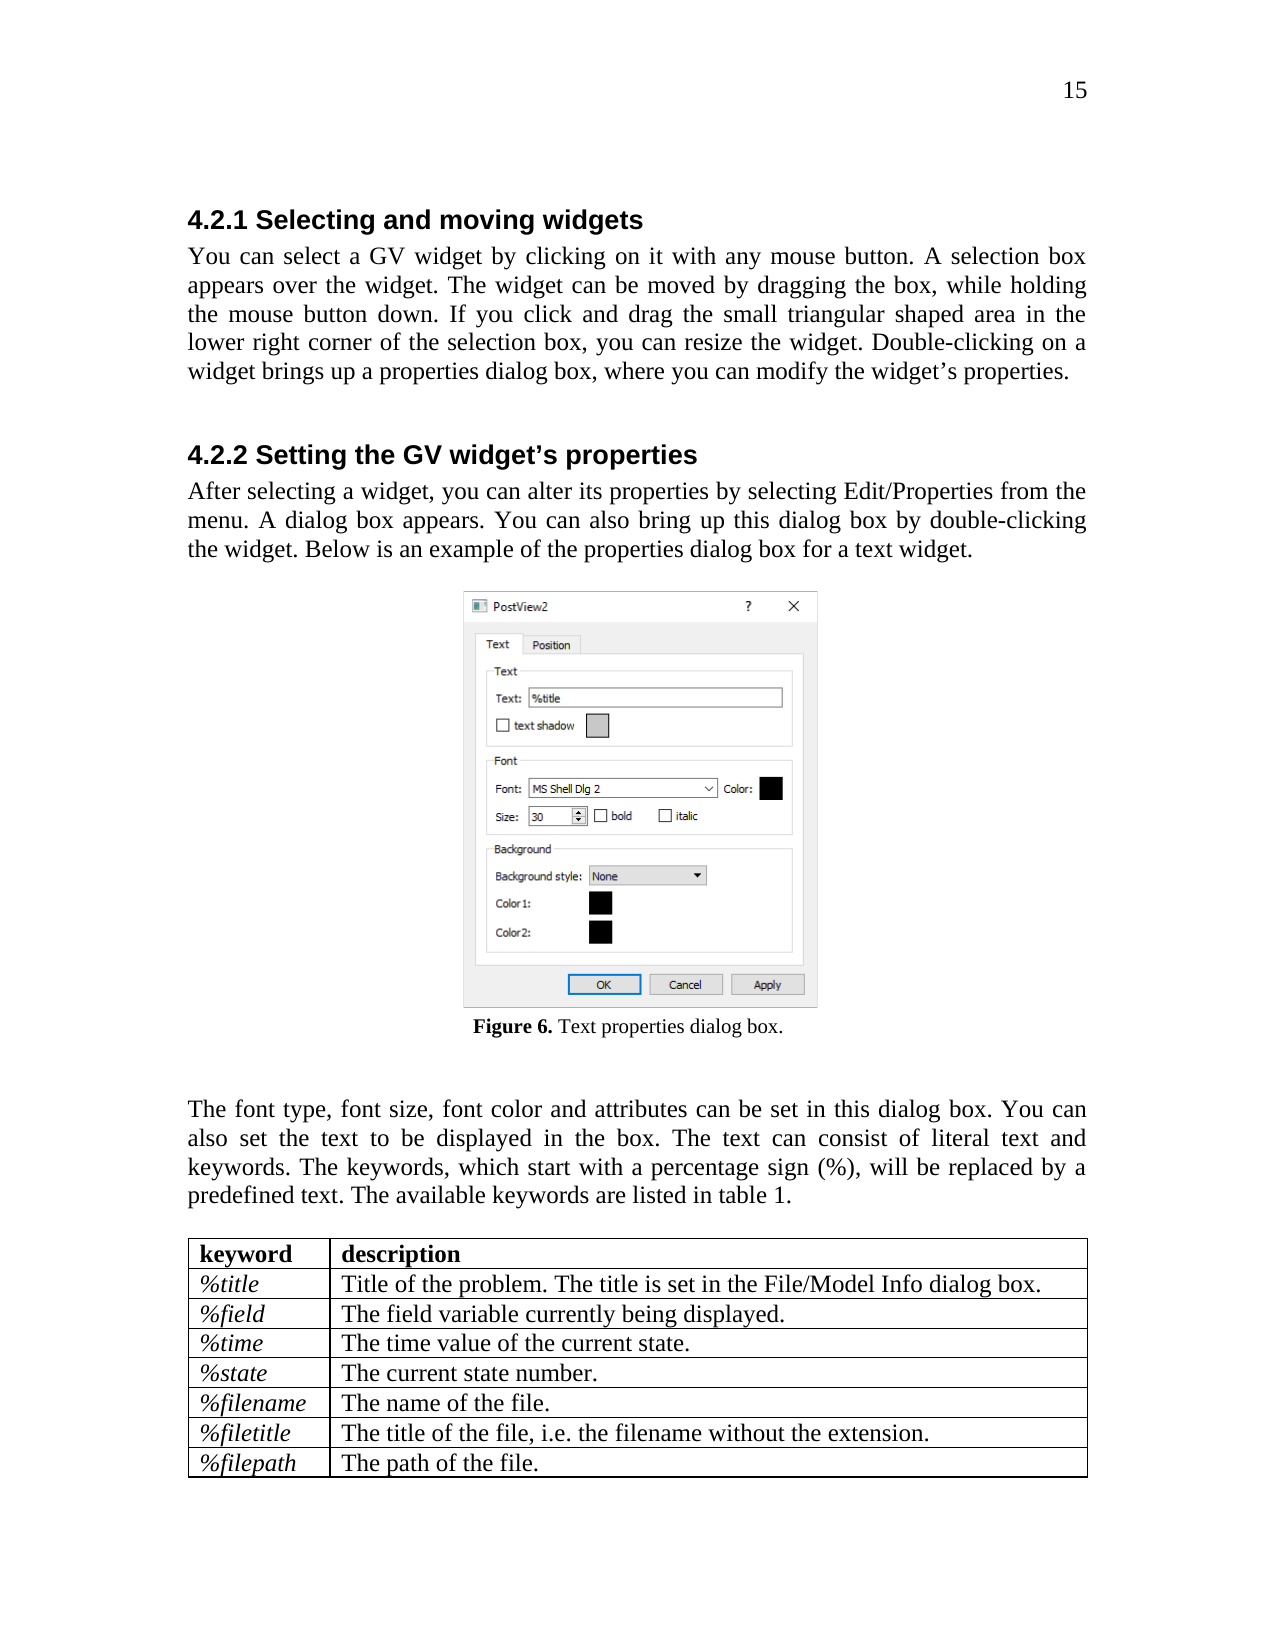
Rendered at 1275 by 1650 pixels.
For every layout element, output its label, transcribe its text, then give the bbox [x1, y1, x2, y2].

table_cell %title [189, 1269, 329, 1298]
table_cell %time [189, 1329, 329, 1357]
table_cell Title of the problem. The title is set in the File/Model Info dialog box. [331, 1269, 1087, 1298]
table_cell %filetitle [189, 1418, 329, 1447]
table_cell The field variable currently being displayed. [331, 1299, 1087, 1327]
table_cell %filename [189, 1388, 329, 1417]
table_cell The current state number. [331, 1358, 1087, 1387]
table_header keyword [189, 1239, 329, 1268]
table_header description [331, 1239, 1087, 1268]
text The font type, font size, font color and attributes can be set in this dialog box. You can also set the text to be displayed in the box. The text can consist of literal text and keywords. The keywords, which start with a percentage sign (%), will be replaced by a predefined text. The available keywords are listed in table 1. [187, 1094, 1087, 1209]
text After selecting a widget, you can alter its properties by selecting Edit/Properties from the menu. A dialog box appears. You can also bring up this dialog box by double-clicking the widget. Below is an example of the properties dialog box for a text widget. [187, 476, 1087, 562]
table_cell The title of the file, i.e. the filename without the extension. [331, 1418, 1087, 1447]
subtitle Selecting and moving widgets [187, 204, 1087, 235]
text You can select a GV widget by clicking on it with any mouse button. A selection box appears over the widget. The widget can be moved by dragging the box, while holding the mouse button down. If you click and drag the small triangular shaped area in the lower right corner of the selection box, you can resize the widget. Double-clicking on a widget brings up a properties dialog box, where you can modify the widget’s properties. [187, 241, 1087, 385]
table_cell The name of the file. [331, 1388, 1087, 1417]
table_cell The path of the file. [331, 1448, 1087, 1476]
table_cell %state [189, 1358, 329, 1387]
subtitle Setting the GV widget’s properties [187, 439, 1087, 470]
table_cell %filepath [189, 1448, 329, 1476]
table_cell The time value of the current state. [331, 1329, 1087, 1357]
table_cell %field [189, 1299, 329, 1327]
